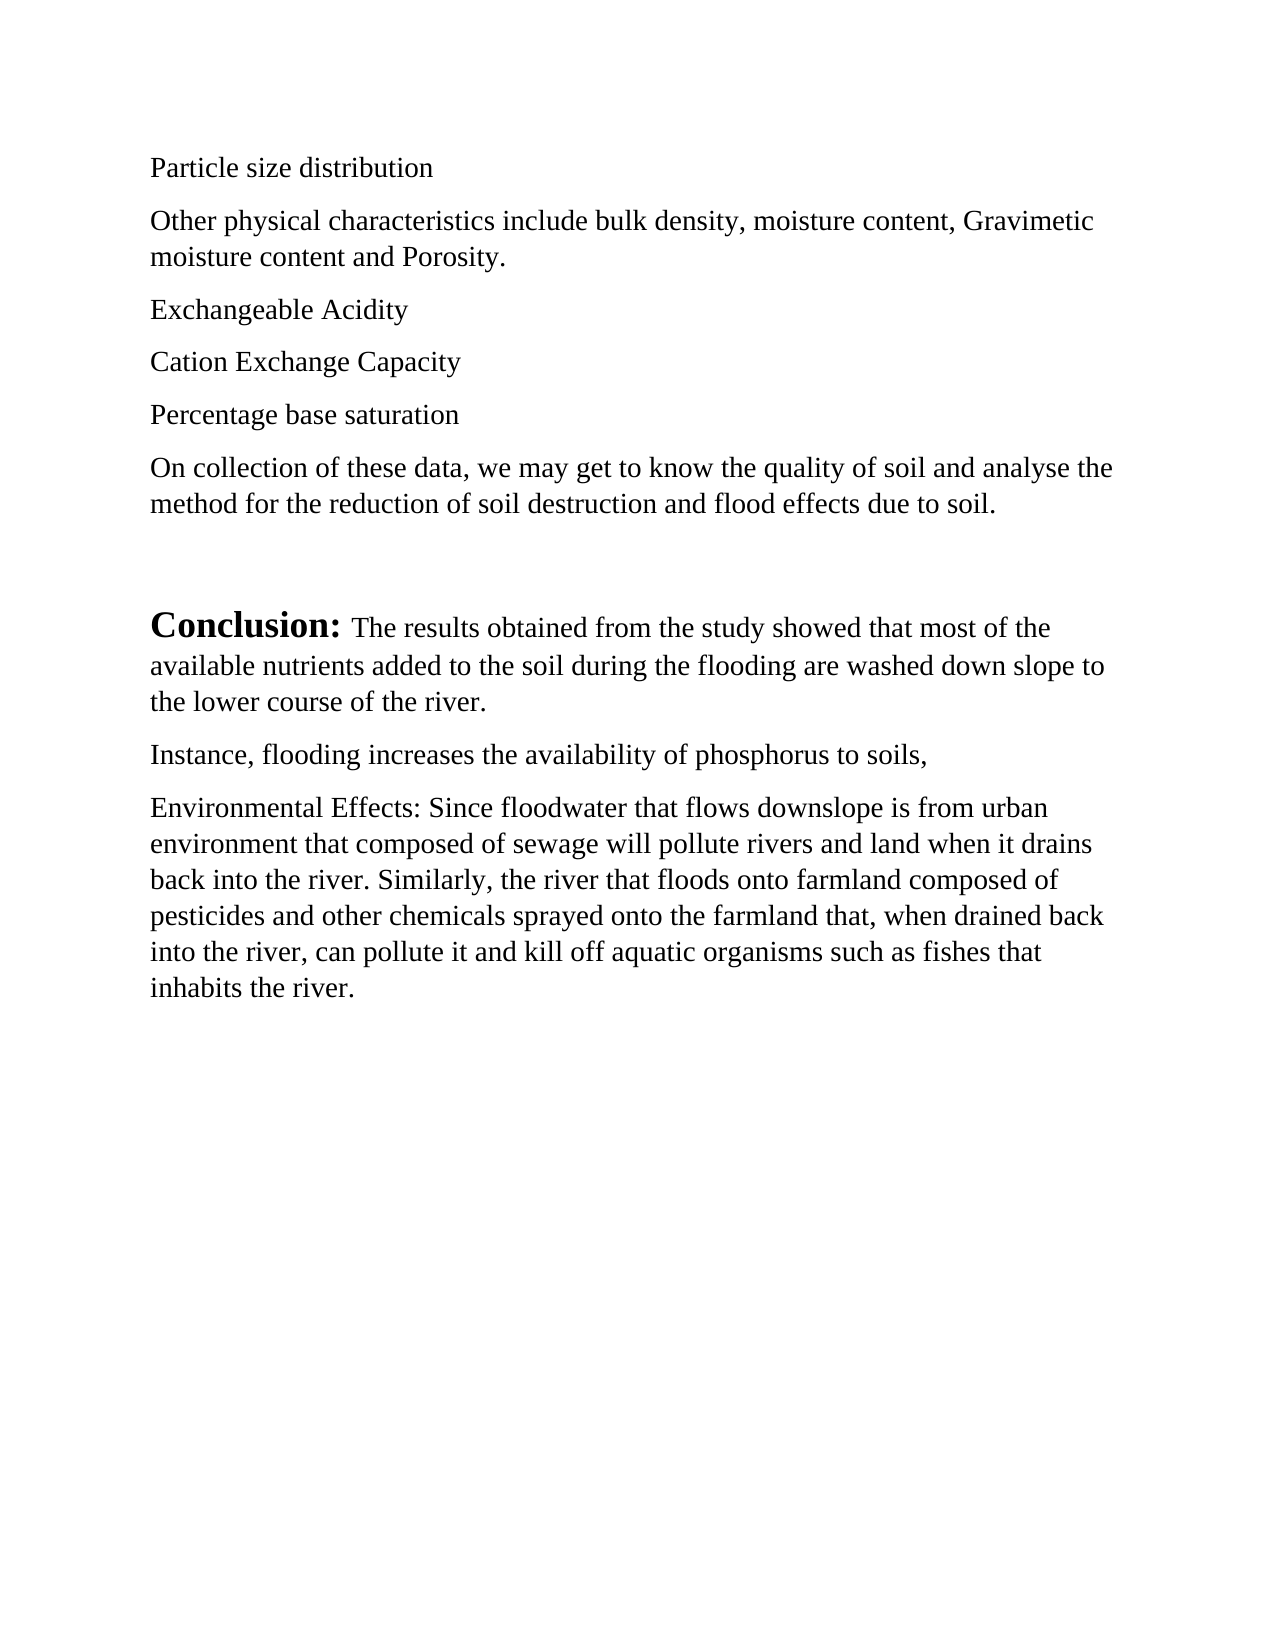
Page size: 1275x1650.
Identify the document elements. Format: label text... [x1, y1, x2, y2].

text Percentage base saturation [150, 397, 1125, 431]
text On collection of these data, we may get to know the quality of soil and analyse the method for the reduction of soil destruction and flood effects due to soil. [150, 450, 1125, 520]
text Cation Exchange Capacity [150, 344, 1125, 378]
text Particle size distribution [150, 150, 1125, 183]
text Instance, flooding increases the availability of phosphorus to soils, [150, 737, 1125, 771]
text Exchangeable Acidity [150, 292, 1125, 325]
text Conclusion: The results obtained from the study showed that most of the available nutrients added to the soil during the flooding are washed down slope to the lower course of the river. [150, 602, 1125, 718]
text Environmental Effects: Since floodwater that flows downslope is from urban environment that composed of sewage will pollute rivers and land when it drains back into the river. Similarly, the river that floods onto farmland composed of pesticides and other chemicals sprayed onto the farmland that, when drained back into the river, can pollute it and kill off aquatic organisms such as fishes that inhabits the river. [150, 790, 1125, 1004]
text Other physical characteristics include bulk density, moisture content, Gravimetic moisture content and Porosity. [150, 203, 1125, 272]
